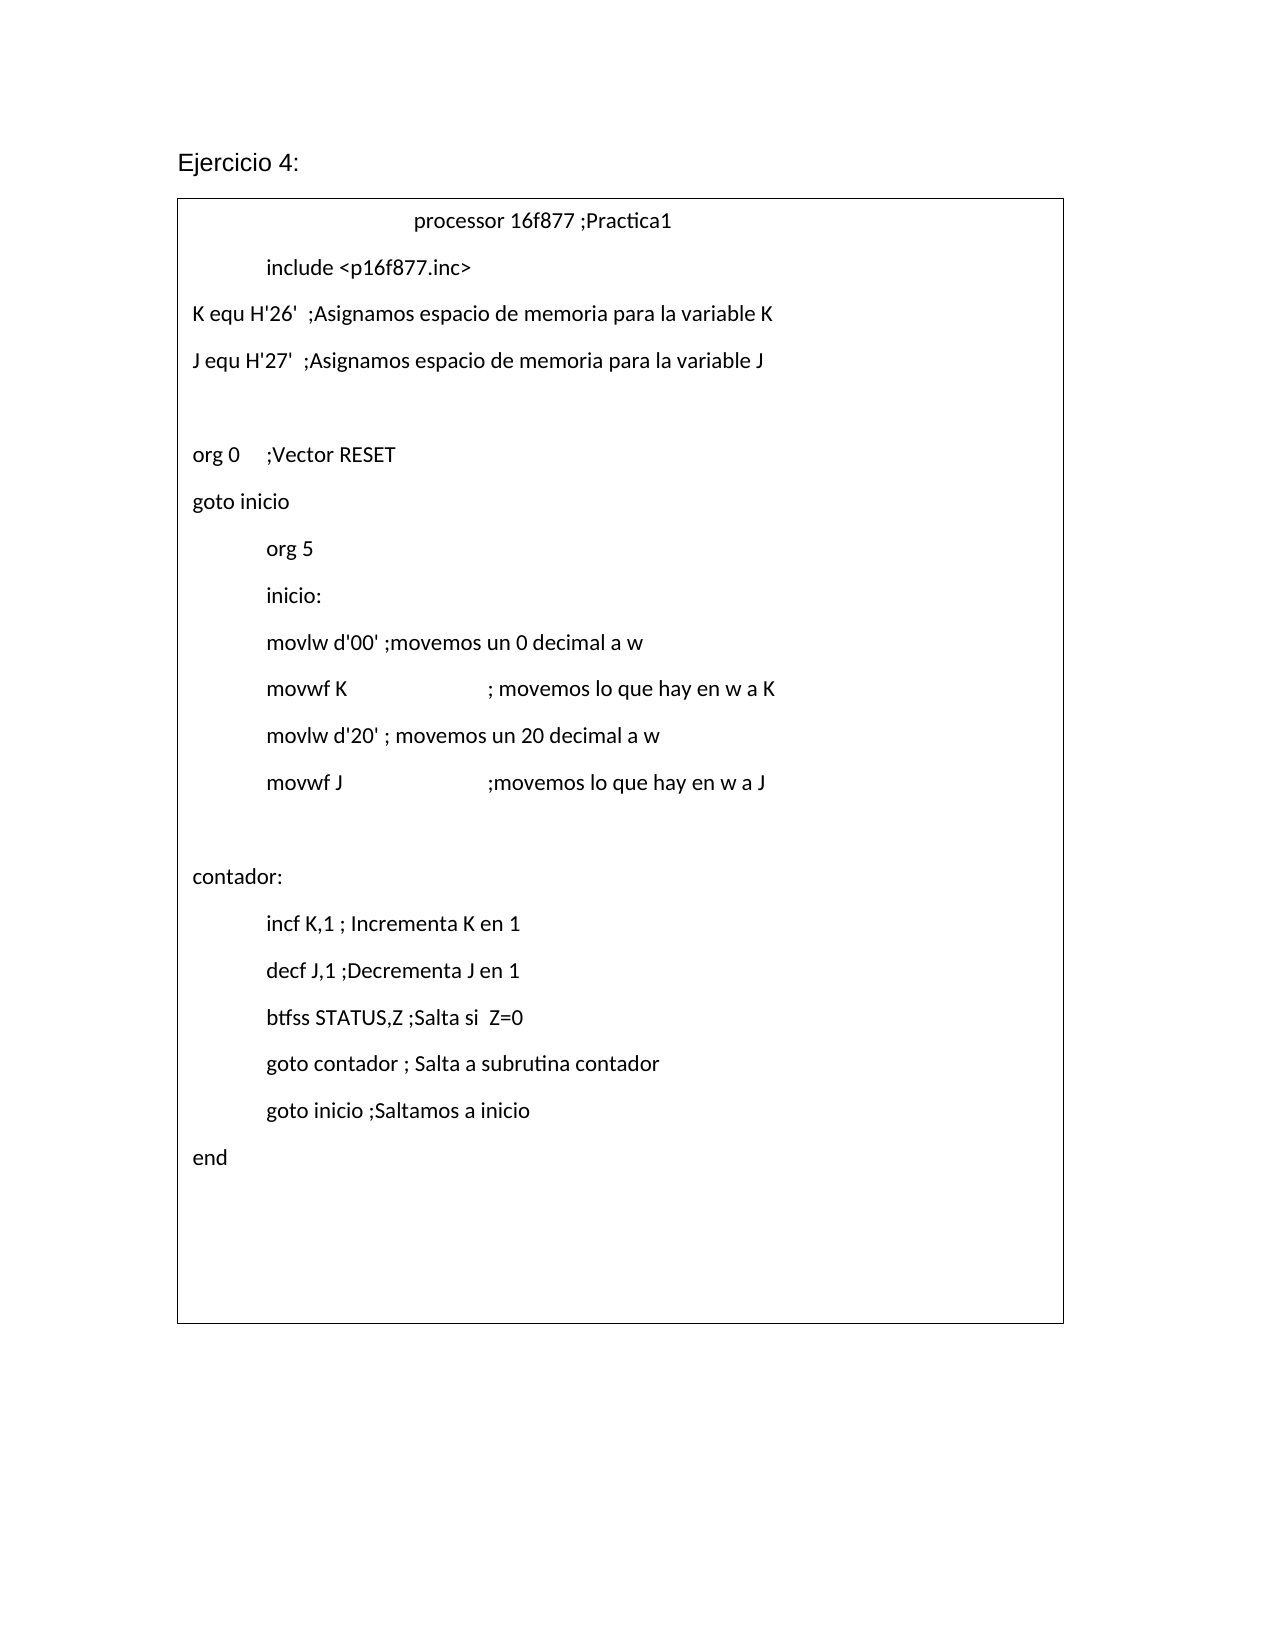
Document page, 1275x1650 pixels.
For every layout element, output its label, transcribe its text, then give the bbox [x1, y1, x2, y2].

text Ejercicio 4: [177, 148, 1098, 176]
